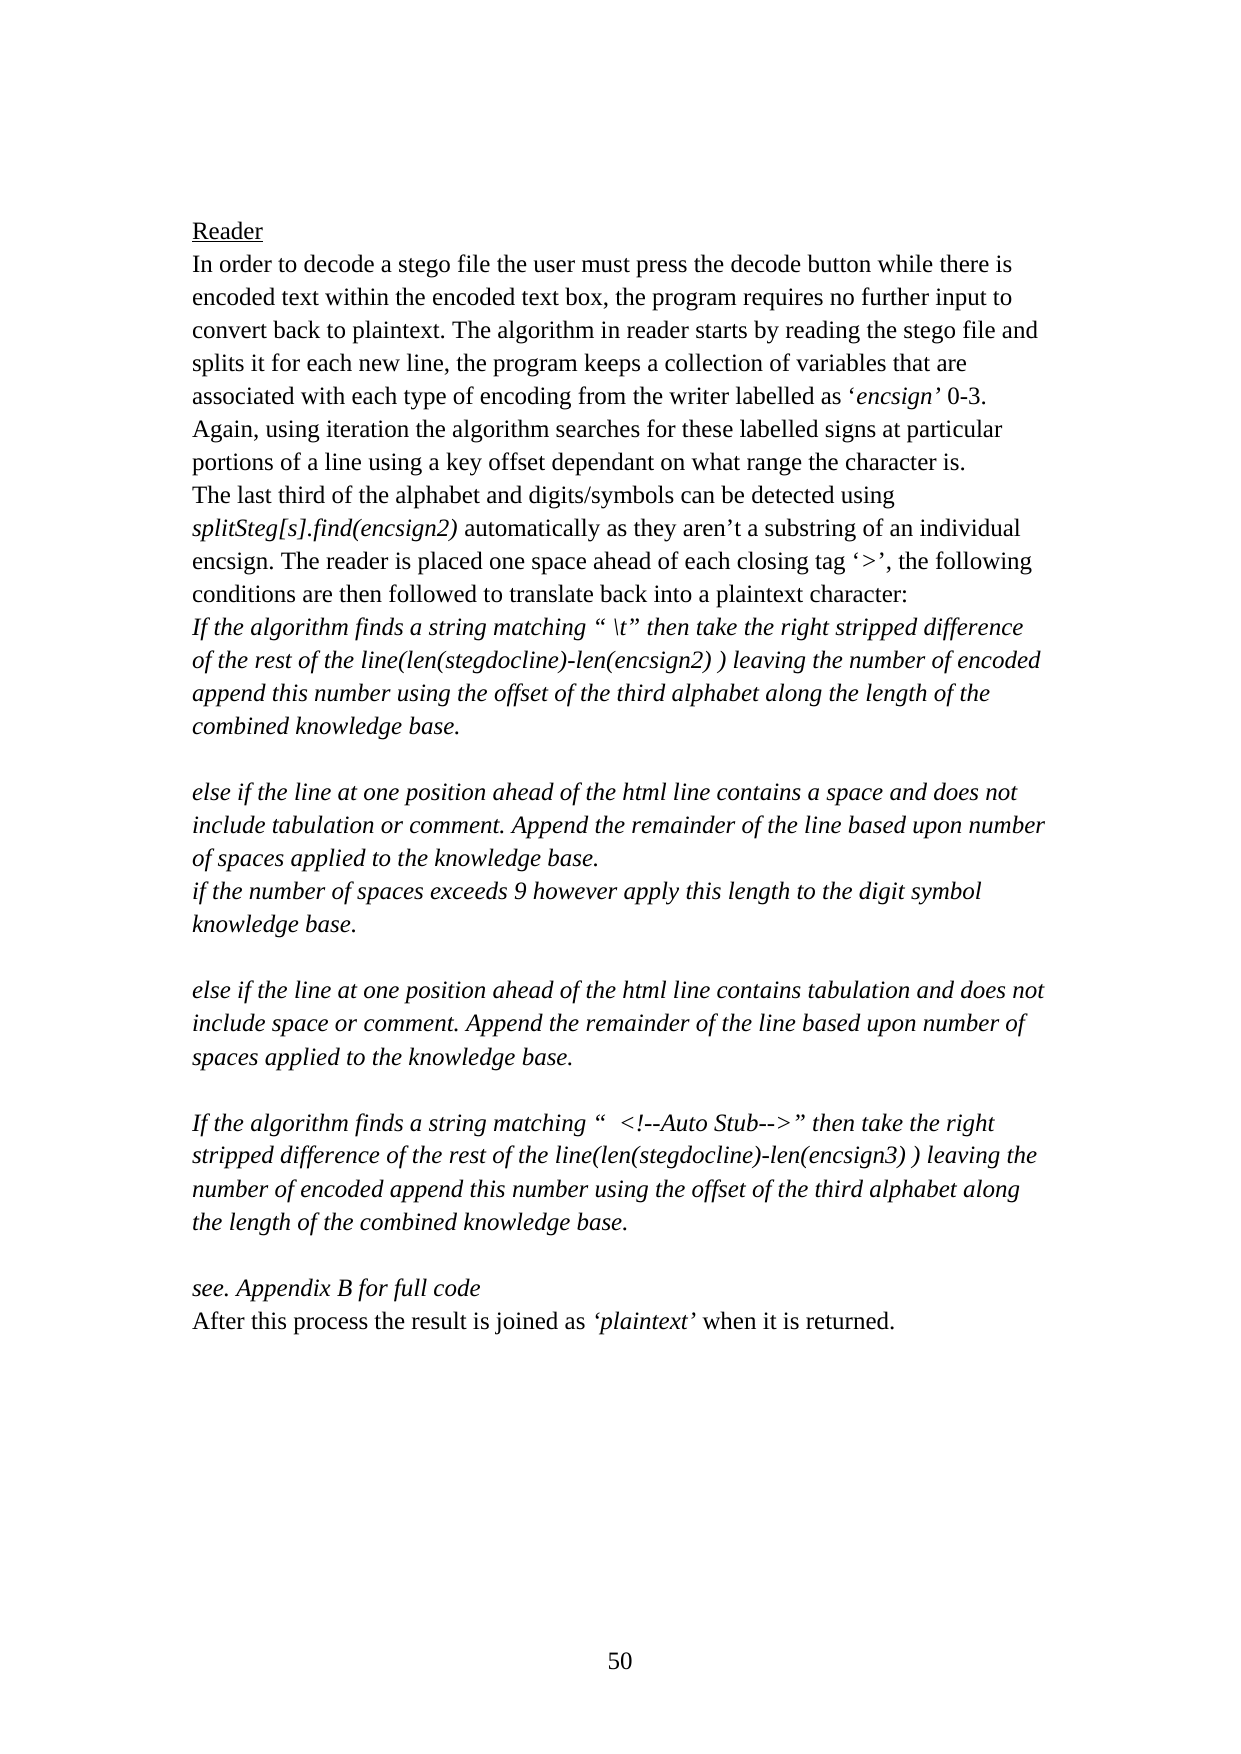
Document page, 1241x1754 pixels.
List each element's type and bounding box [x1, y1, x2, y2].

text [192, 150, 1048, 1401]
